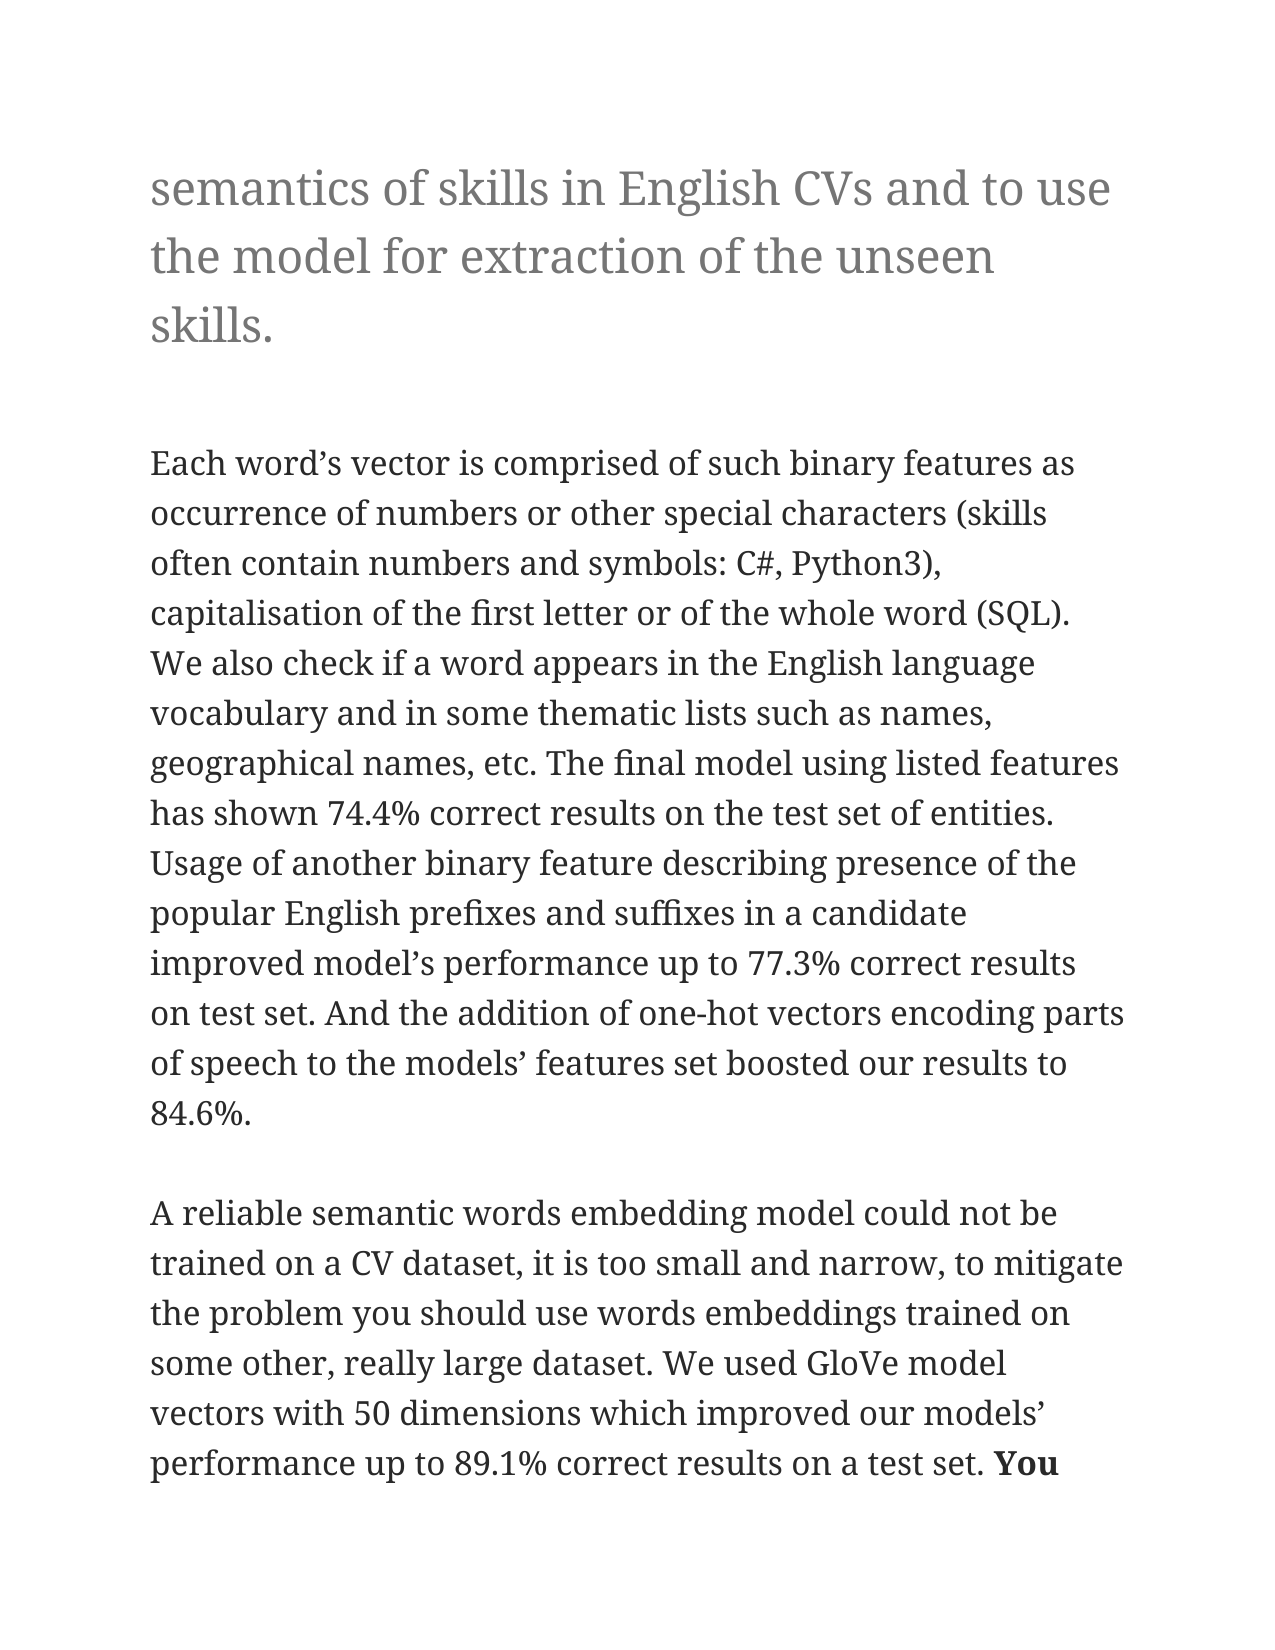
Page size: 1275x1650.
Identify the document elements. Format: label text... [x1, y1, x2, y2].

text Each word’s vector is comprised of such binary features as occurrence of numbers or other special characters (skills often contain numbers and symbols: C#, Python3), capitalisation of the first letter or of the whole word (SQL). We also check if a word appears in the English language vocabulary and in some thematic lists such as names, geographical names, etc. The final model using listed features has shown 74.4% correct results on the test set of entities. Usage of another binary feature describing presence of the popular English prefixes and suffixes in a candidate improved model’s performance up to 77.3% correct results on test set. And the addition of one-hot vectors encoding parts of speech to the models’ features set boosted our results to 84.6%. [150, 435, 1125, 1135]
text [150, 1185, 1125, 1485]
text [150, 150, 1125, 356]
